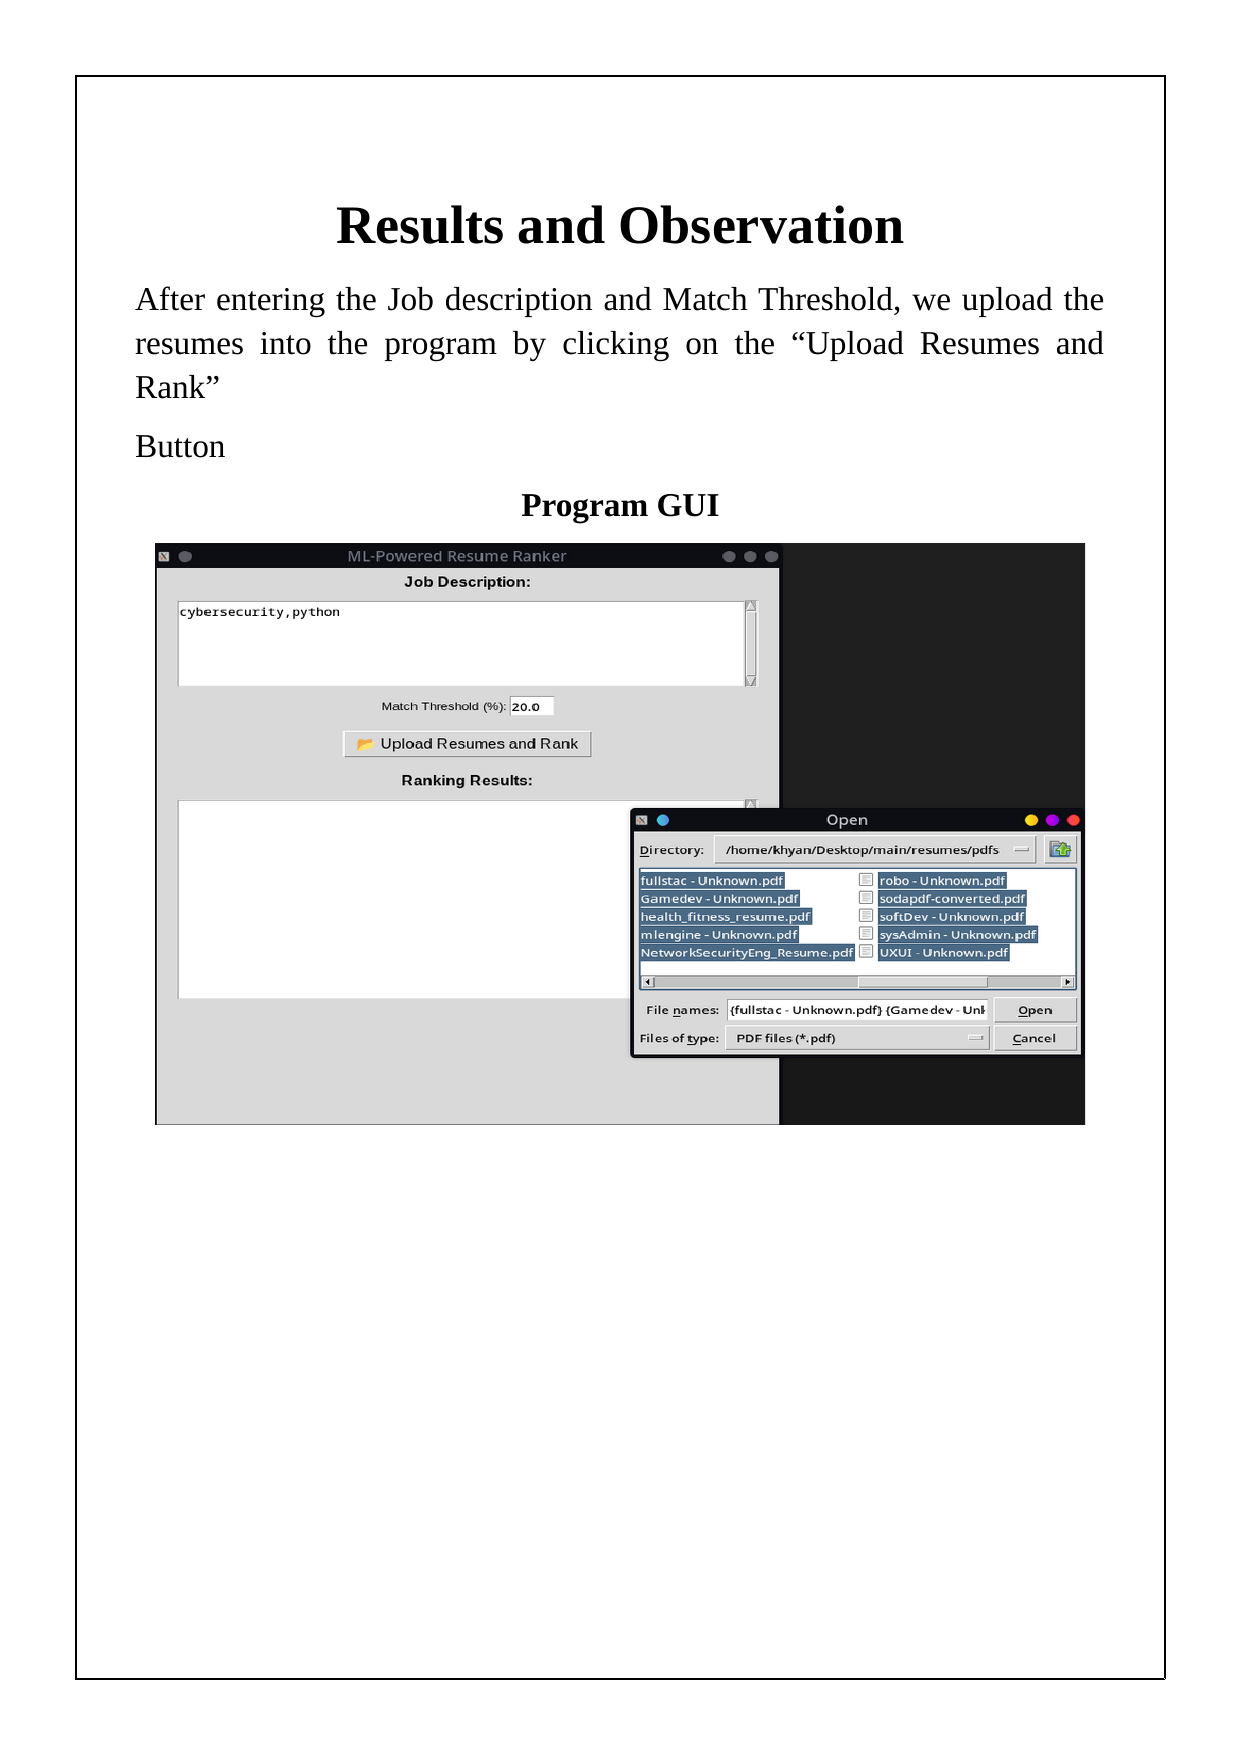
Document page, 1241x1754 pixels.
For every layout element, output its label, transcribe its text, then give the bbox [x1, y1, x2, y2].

text Results and Observation [135, 193, 1105, 256]
text Button [135, 426, 1105, 465]
subtitle Program GUI [135, 485, 1105, 523]
picture [155, 543, 1085, 1125]
text After entering the Job description and Match Threshold, we upload the resumes into the program by clicking on the “Upload Resumes and Rank” [135, 279, 1105, 406]
